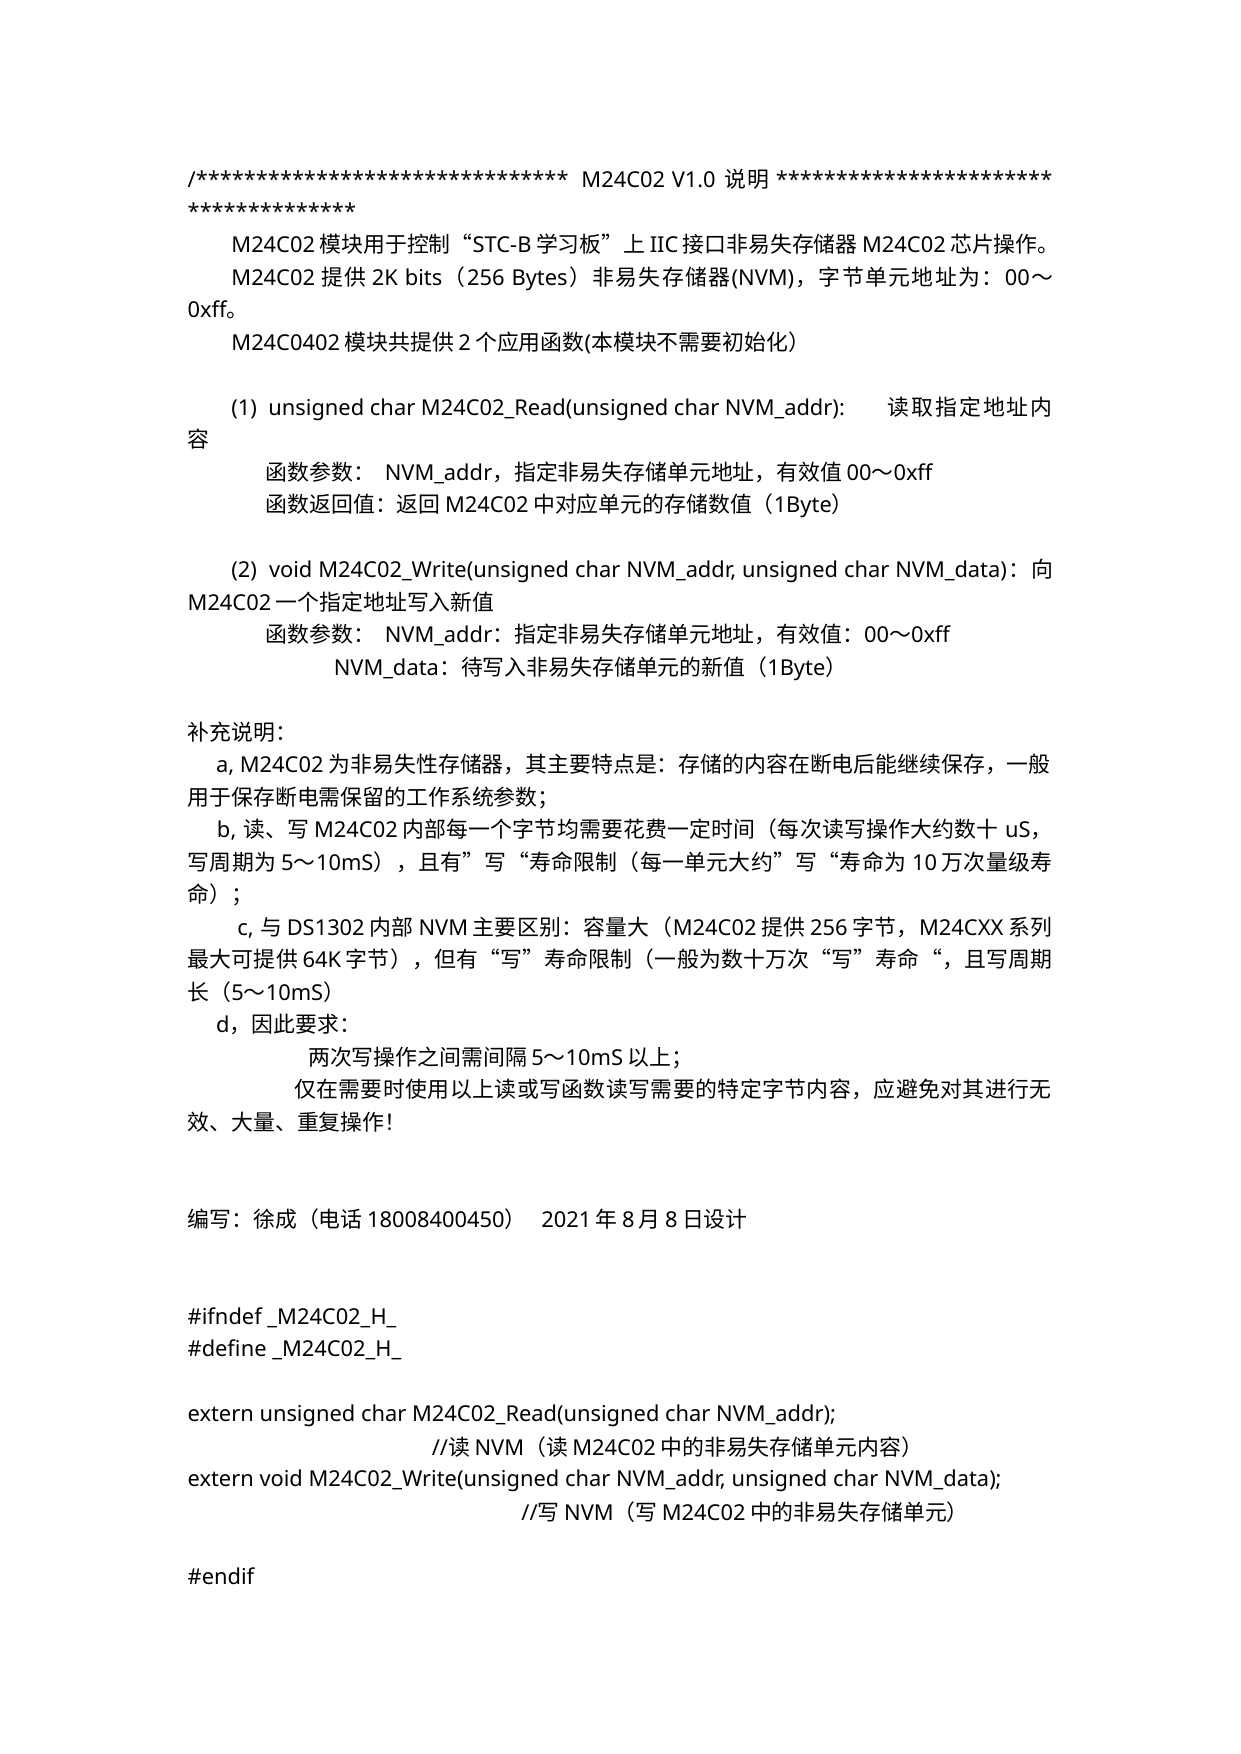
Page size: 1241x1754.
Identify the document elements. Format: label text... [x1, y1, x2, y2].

text 编写：徐成（电话18008400450） 2021年8月8日设计 [187, 1202, 1053, 1234]
text b, 读、写M24C02内部每一个字节均需要花费一定时间（每次读写操作大约数十uS，写周期为5～10mS），且有”写“寿命限制（每一单元大约”写“寿命为10万次量级寿命）； [187, 812, 1053, 909]
text 函数返回值：返回M24C02中对应单元的存储数值（1Byte） [187, 487, 1053, 519]
text 两次写操作之间需间隔5～10mS以上； [187, 1039, 1053, 1072]
text extern void M24C02_Write(unsigned char NVM_addr, unsigned char NVM_data); [187, 1462, 1053, 1494]
text d，因此要求： [187, 1007, 1053, 1039]
text M24C02提供2K bits（256 Bytes）非易失存储器(NVM)，字节单元地址为：00～0xff。 [187, 259, 1053, 324]
text M24C02模块用于控制“STC-B学习板”上IIC接口非易失存储器M24C02芯片操作。 [187, 227, 1053, 259]
text /******************************* M24C02 V1.0 说明 ************************************* [187, 162, 1053, 227]
text M24C0402模块共提供2个应用函数(本模块不需要初始化） [187, 324, 1053, 389]
text 仅在需要时使用以上读或写函数读写需要的特定字节内容，应避免对其进行无效、大量、重复操作！ [187, 1072, 1053, 1137]
text (2) void M24C02_Write(unsigned char NVM_addr, unsigned char NVM_data)：向M24C02一个指定地址写入新值 [187, 552, 1053, 617]
text a, M24C02为非易失性存储器，其主要特点是：存储的内容在断电后能继续保存，一般用于保存断电需保留的工作系统参数； [187, 747, 1053, 812]
text c, 与DS1302内部NVM主要区别：容量大（M24C02提供256字节，M24CXX系列最大可提供64K字节），但有“写”寿命限制（一般为数十万次“写”寿命“，且写周期长（5～10mS） [187, 909, 1053, 1007]
text #endif [187, 1559, 1053, 1592]
text //写NVM（写M24C02中的非易失存储单元） [187, 1494, 1053, 1527]
text 函数参数： NVM_addr，指定非易失存储单元地址，有效值00～0xff [187, 454, 1053, 487]
text #ifndef _M24C02_H_ [187, 1299, 1053, 1332]
text (1) unsigned char M24C02_Read(unsigned char NVM_addr): 读取指定地址内容 [187, 389, 1053, 454]
text extern unsigned char M24C02_Read(unsigned char NVM_addr); [187, 1397, 1053, 1429]
text #define _M24C02_H_ [187, 1332, 1053, 1364]
text NVM_data：待写入非易失存储单元的新值（1Byte） [187, 649, 1053, 682]
text 补充说明： [187, 714, 1053, 747]
text 函数参数： NVM_addr：指定非易失存储单元地址，有效值：00～0xff [187, 617, 1053, 649]
text //读NVM（读M24C02中的非易失存储单元内容） [187, 1429, 1053, 1462]
